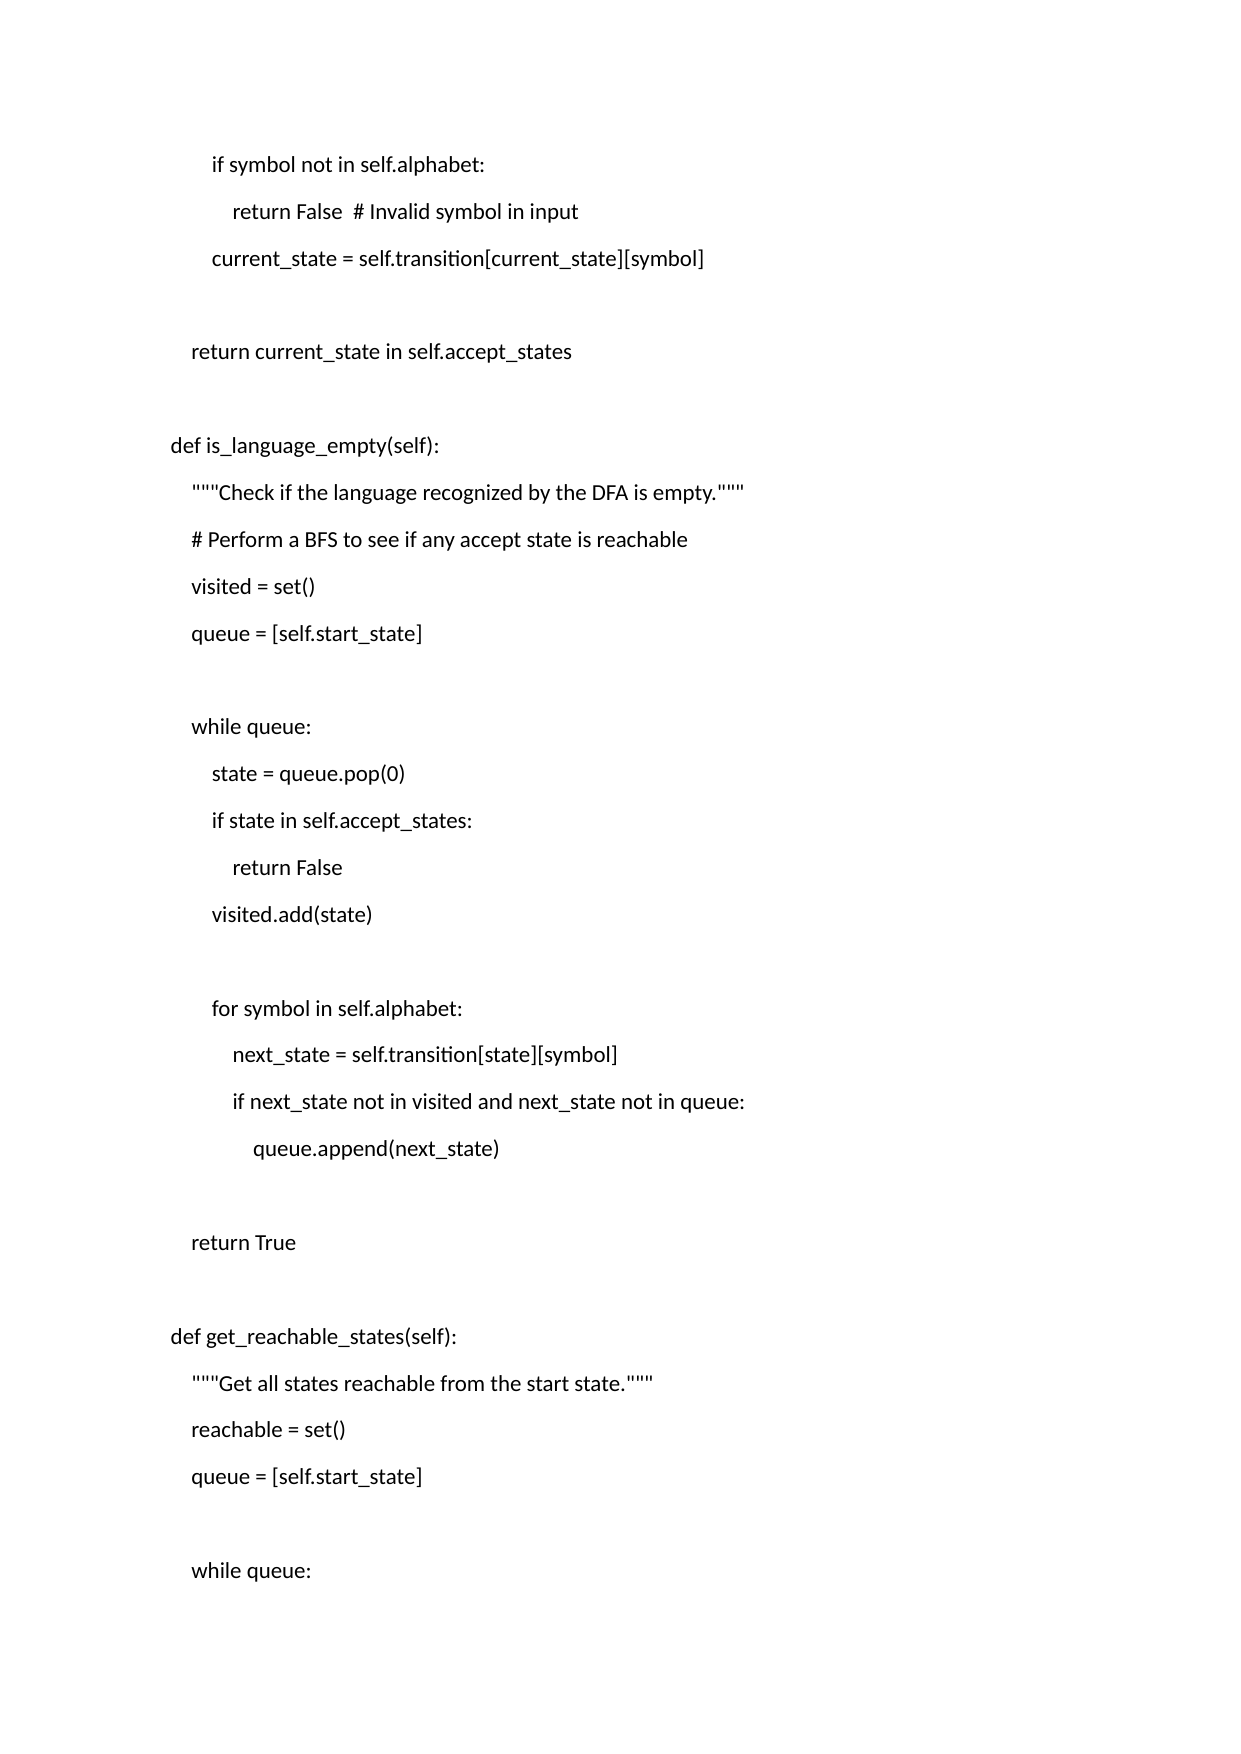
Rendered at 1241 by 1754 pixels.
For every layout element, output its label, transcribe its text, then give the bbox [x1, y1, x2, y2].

text visited.add(state) [150, 900, 1090, 928]
text if symbol not in self.alphabet: [150, 150, 1090, 178]
text queue = [self.start_state] [150, 619, 1090, 647]
text return True [150, 1228, 1090, 1256]
text state = queue.pop(0) [150, 759, 1090, 787]
text """Check if the language recognized by the DFA is empty.""" [150, 478, 1090, 506]
text current_state = self.transition[current_state][symbol] [150, 244, 1090, 272]
text # Perform a BFS to see if any accept state is reachable [150, 525, 1090, 553]
text while queue: [150, 1556, 1090, 1584]
text visited = set() [150, 572, 1090, 600]
text return False # Invalid symbol in input [150, 197, 1090, 225]
text reachable = set() [150, 1416, 1090, 1444]
text if state in self.accept_states: [150, 806, 1090, 834]
text queue = [self.start_state] [150, 1462, 1090, 1491]
text for symbol in self.alphabet: [150, 994, 1090, 1022]
text """Get all states reachable from the start state.""" [150, 1369, 1090, 1397]
text if next_state not in visited and next_state not in queue: [150, 1087, 1090, 1116]
text def is_language_empty(self): [150, 431, 1090, 459]
text return current_state in self.accept_states [150, 337, 1090, 366]
text return False [150, 853, 1090, 881]
text def get_reachable_states(self): [150, 1322, 1090, 1350]
text queue.append(next_state) [150, 1134, 1090, 1162]
text next_state = self.transition[state][symbol] [150, 1041, 1090, 1069]
text while queue: [150, 712, 1090, 741]
